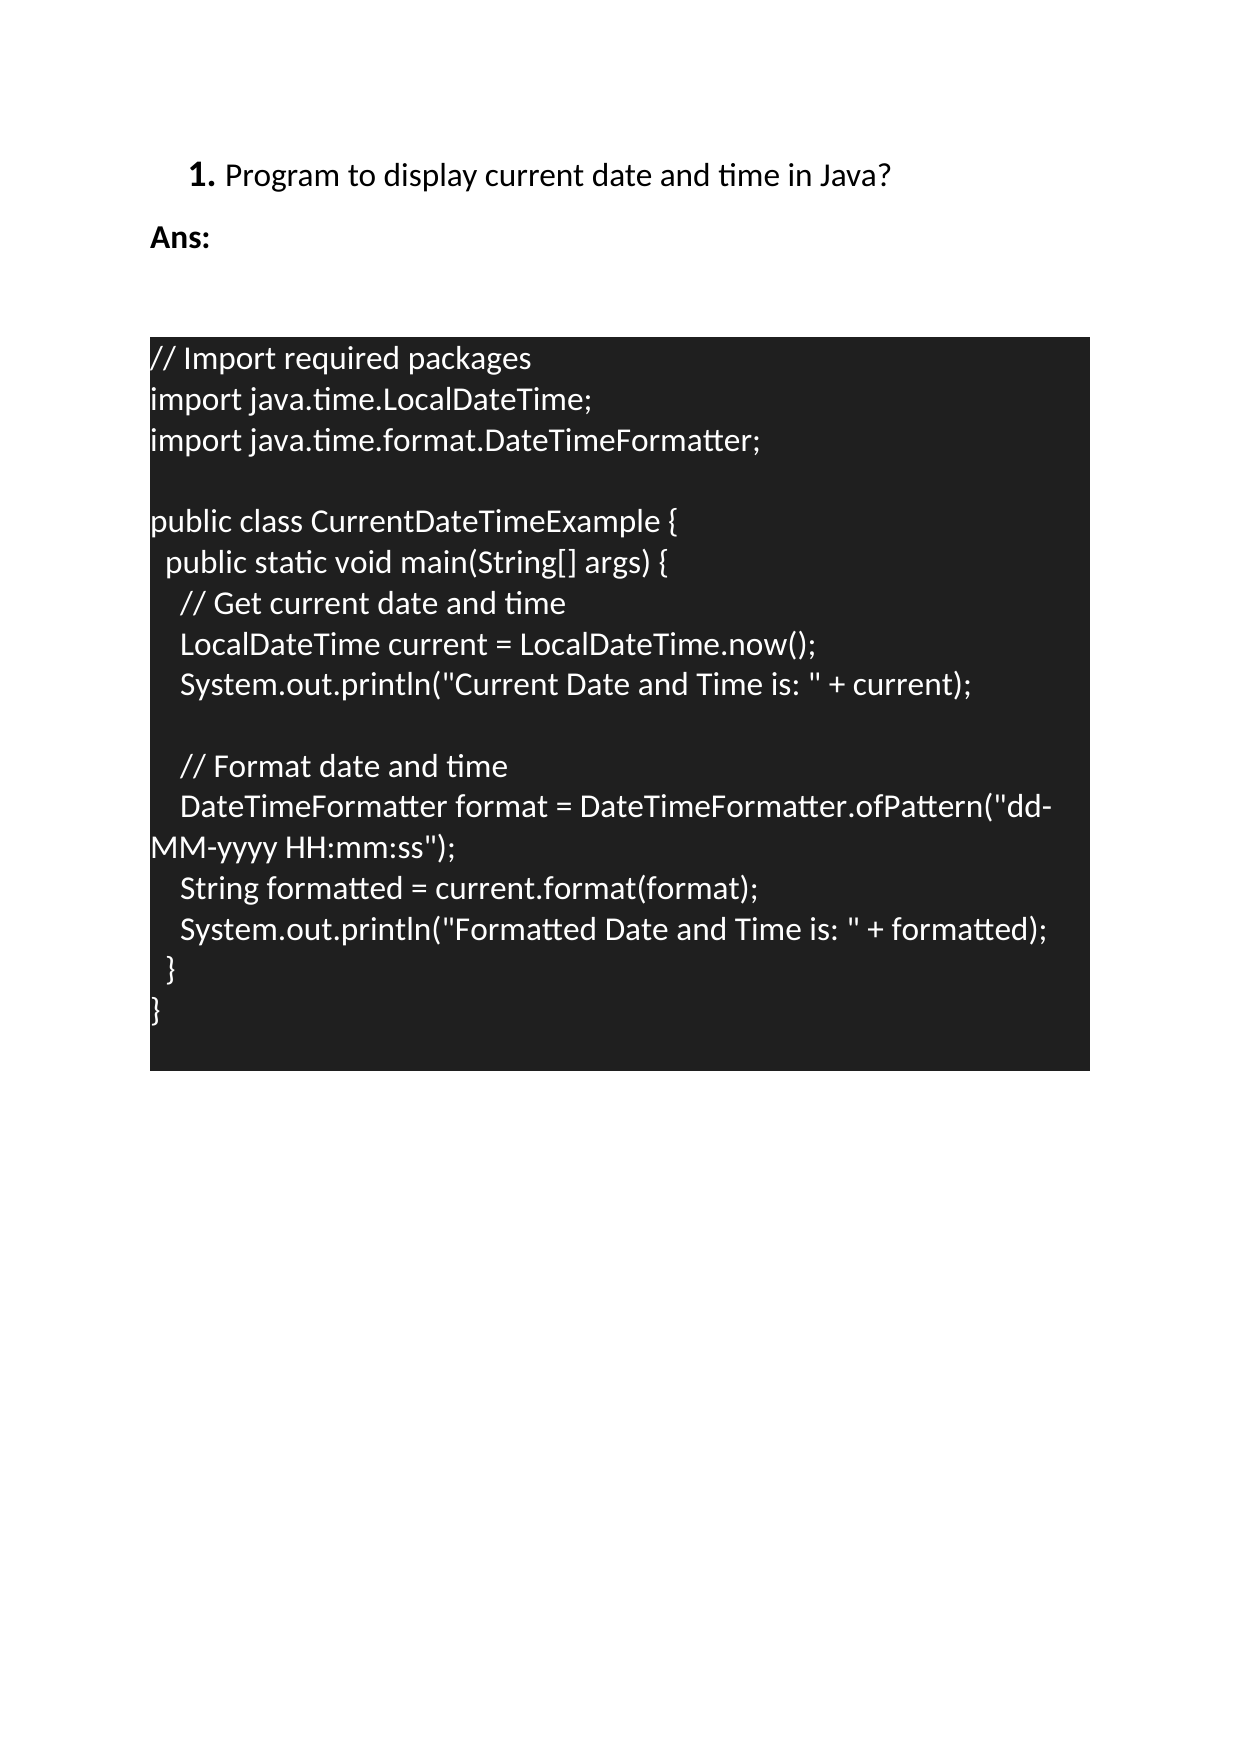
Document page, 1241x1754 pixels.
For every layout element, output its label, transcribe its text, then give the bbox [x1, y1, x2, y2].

text import java.time.format.DateTimeFormatter; [150, 419, 1090, 459]
text // Import required packages [150, 337, 1090, 378]
text String formatted = current.format(format); [150, 867, 1090, 908]
text } [150, 948, 1090, 989]
text } [150, 989, 1090, 1030]
text LocalDateTime current = LocalDateTime.now(); [150, 622, 1090, 663]
text System.out.println("Current Date and Time is: " + current); [150, 663, 1090, 704]
text // Format date and time [150, 745, 1090, 785]
text public static void main(String[] args) { [150, 541, 1090, 582]
text System.out.println("Formatted Date and Time is: " + formatted); [150, 908, 1090, 948]
text Ans: [150, 216, 1090, 257]
text DateTimeFormatter format = DateTimeFormatter.ofPattern("dd-MM-yyyy HH:mm:ss"); [150, 785, 1090, 867]
text import java.time.LocalDateTime; [150, 378, 1090, 419]
list Program to display current date and time in Java? [187, 150, 1090, 196]
text public class CurrentDateTimeExample { [150, 500, 1090, 541]
text // Get current date and time [150, 582, 1090, 622]
